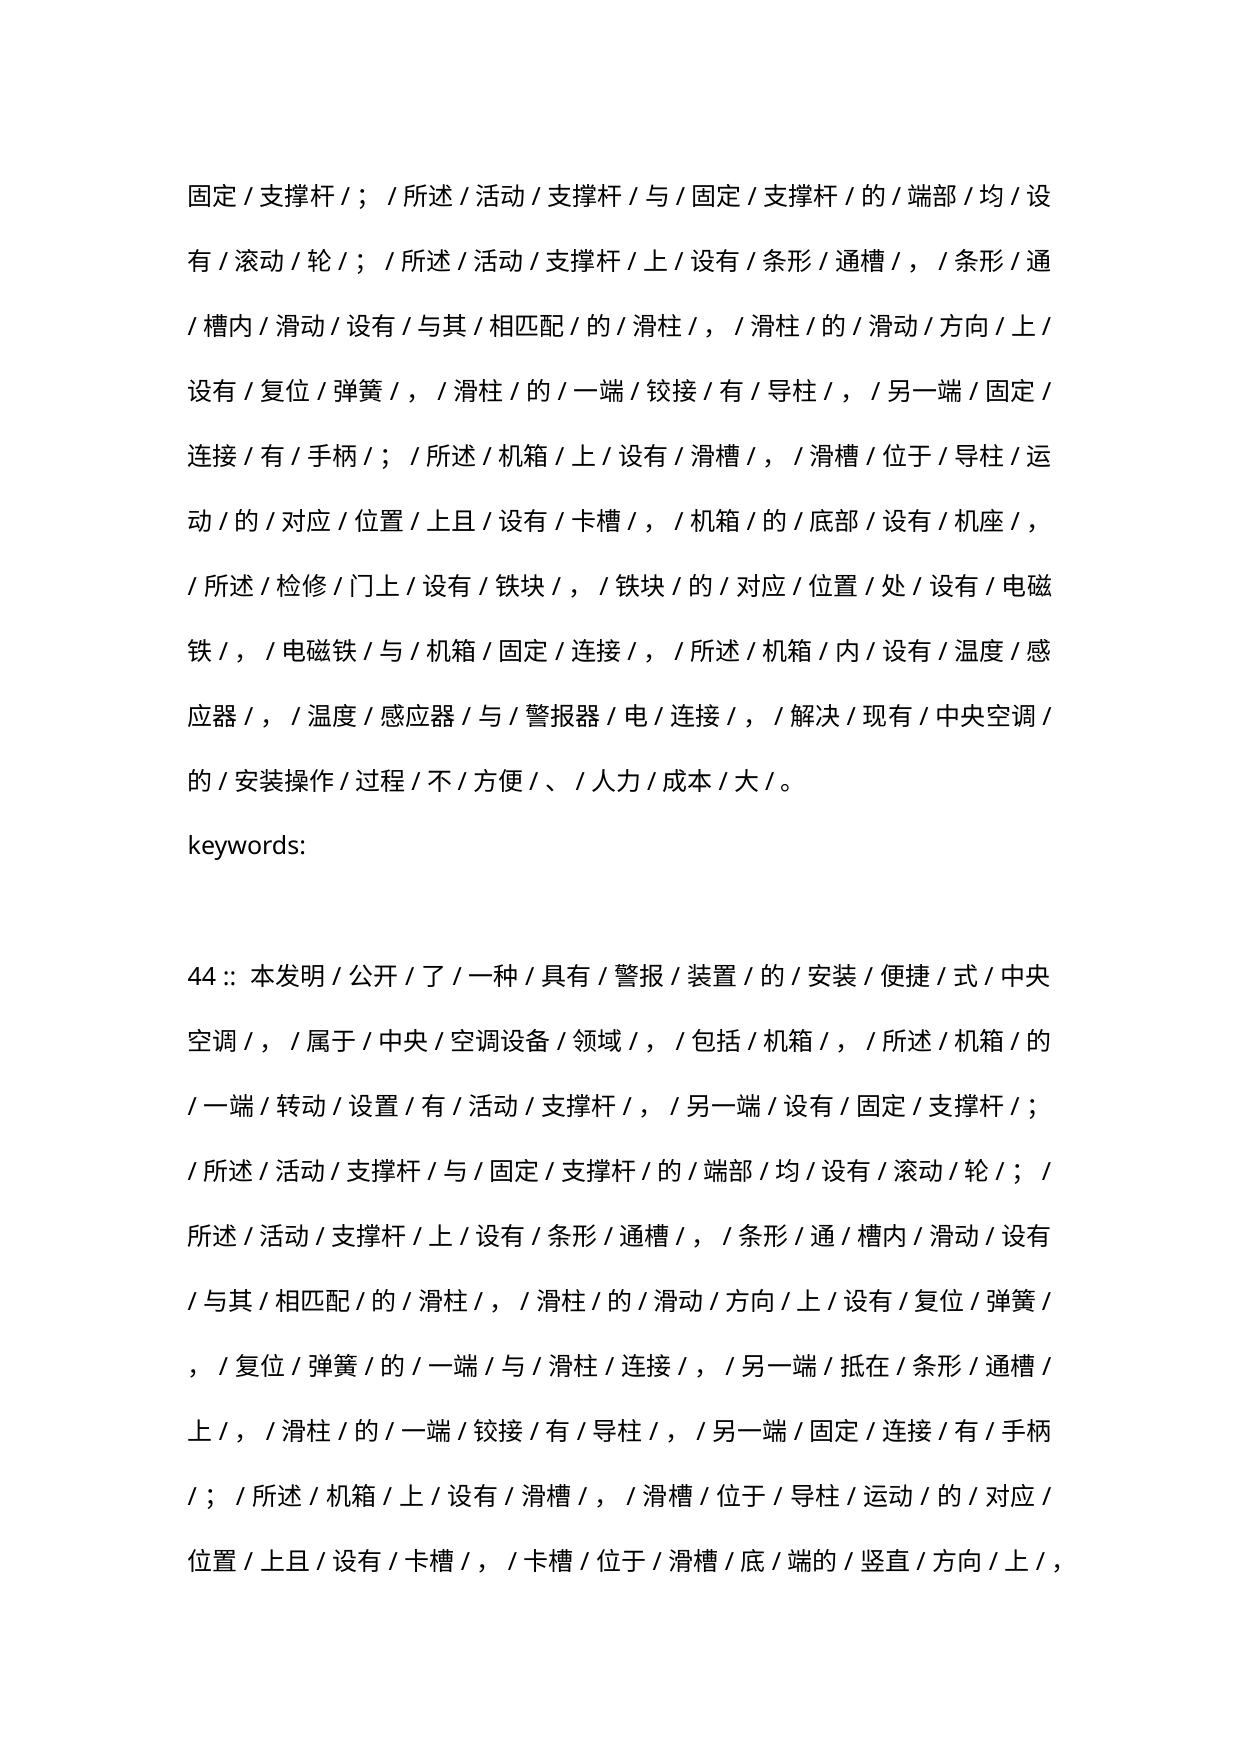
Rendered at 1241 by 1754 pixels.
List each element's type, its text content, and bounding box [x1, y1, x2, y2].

text keywords: [187, 812, 1053, 877]
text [187, 942, 1053, 1592]
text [187, 162, 1053, 812]
